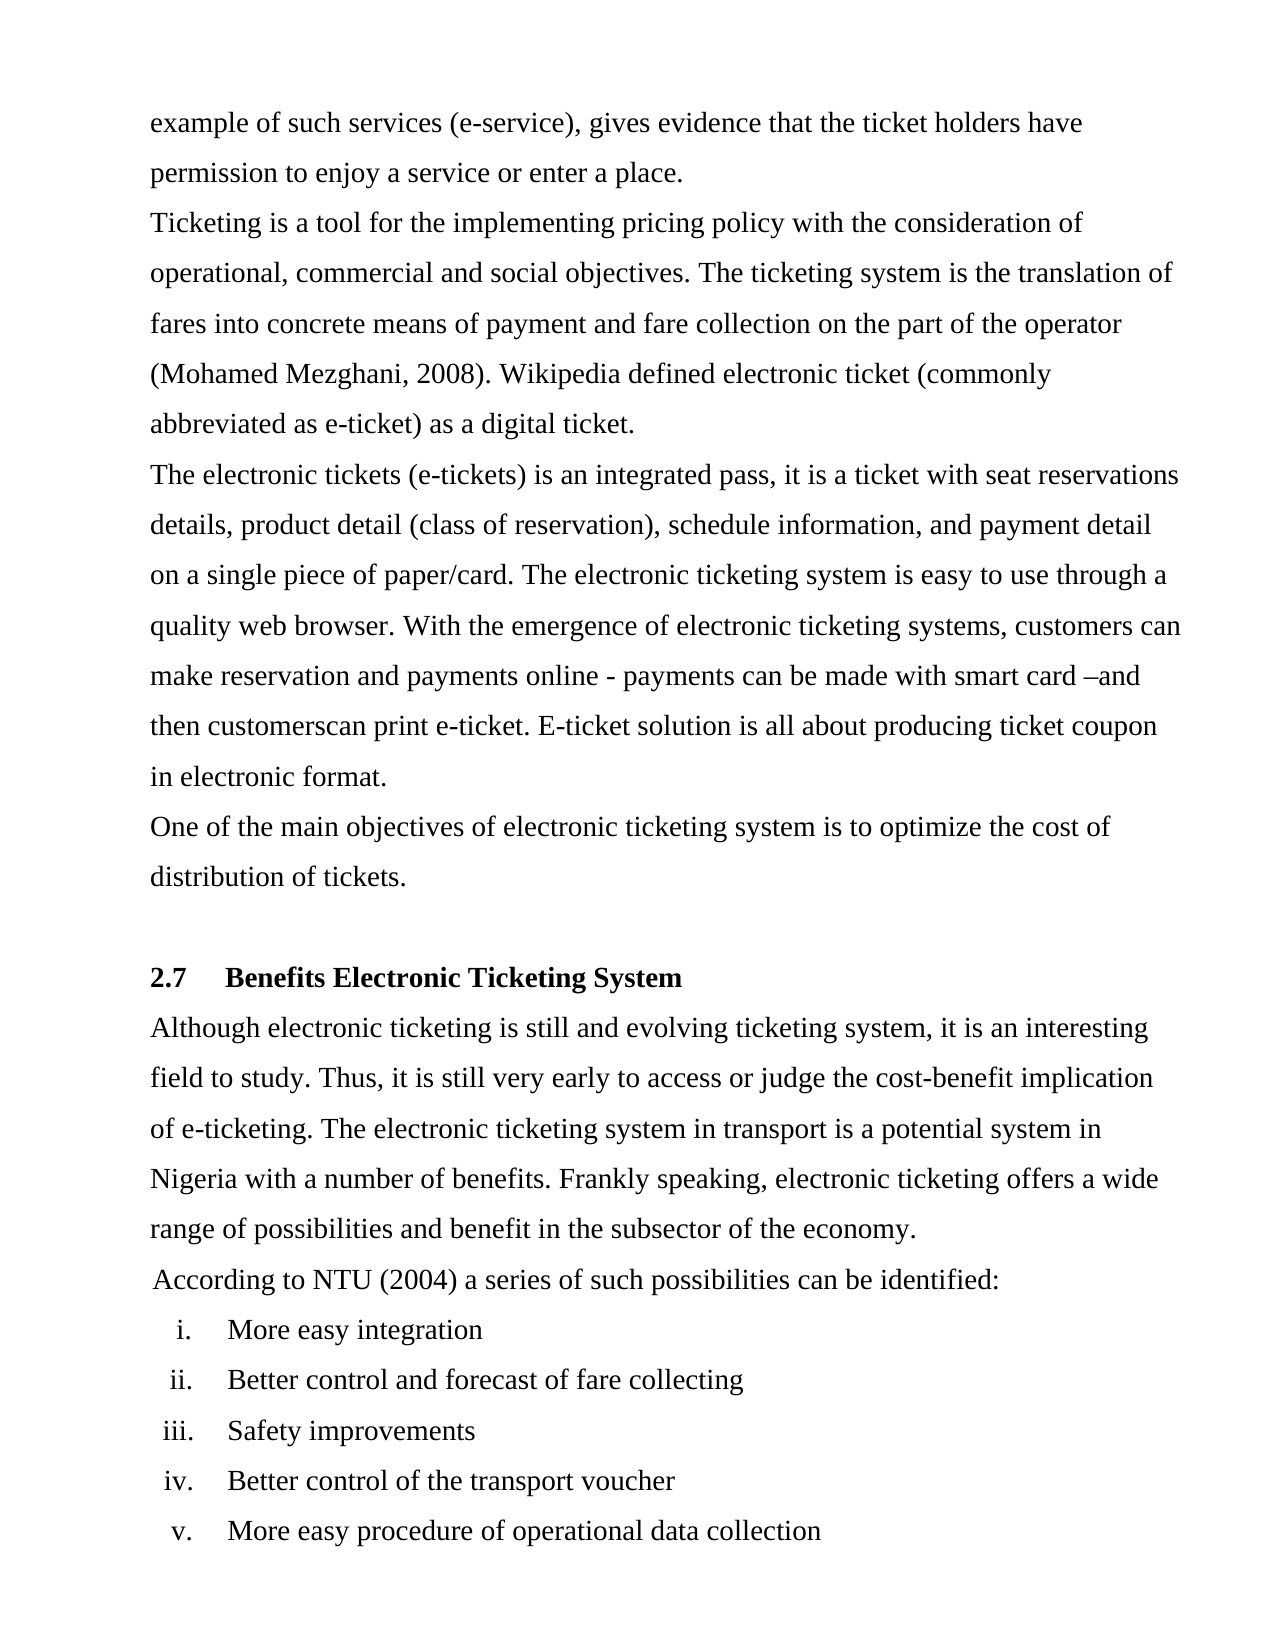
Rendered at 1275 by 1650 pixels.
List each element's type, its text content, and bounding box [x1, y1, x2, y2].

list Better control of the transport voucher [164, 1463, 1181, 1497]
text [150, 105, 1181, 188]
text Ticketing is a tool for the implementing pricing policy with the consideration of operational, commercial and social objectives. The ticketing system is the translation of fares into concrete means of payment and fare collection on the part of the operator (Mohamed Mezghani, 2008). Wikipedia defined electronic ticket (commonly abbreviated as e-ticket) as a digital ticket. [150, 205, 1181, 440]
text According to NTU (2004) a series of such possibilities can be identified: [152, 1262, 1181, 1295]
text The electronic tickets (e-tickets) is an integrated pass, it is a ticket with seat reservations details, product detail (class of reservation), schedule information, and payment detail on a single piece of paper/card. The electronic ticketing system is easy to use through a quality web browser. With the emergence of electronic ticketing systems, customers can make reservation and payments online - payments can be made with smart card –and then customerscan print e-ticket. E-ticket solution is all about producing ticket coupon in electronic format. [150, 457, 1181, 792]
list Safety improvements [162, 1413, 1181, 1446]
list Better control and forecast of fare collecting [169, 1362, 1181, 1396]
list More easy procedure of operational data collection [171, 1513, 1181, 1547]
list Benefits Electronic Ticketing System [150, 960, 1181, 993]
text One of the main objectives of electronic ticketing system is to optimize the cost of distribution of tickets. [150, 809, 1181, 893]
list More easy integration [176, 1312, 1181, 1346]
text Although electronic ticketing is still and evolving ticketing system, it is an interesting field to study. Thus, it is still very early to access or judge the cost-benefit implication of e-ticketing. The electronic ticketing system in transport is a potential system in Nigeria with a number of benefits. Frankly speaking, electronic ticketing offers a wide range of possibilities and benefit in the subsector of the economy. [150, 1010, 1181, 1245]
